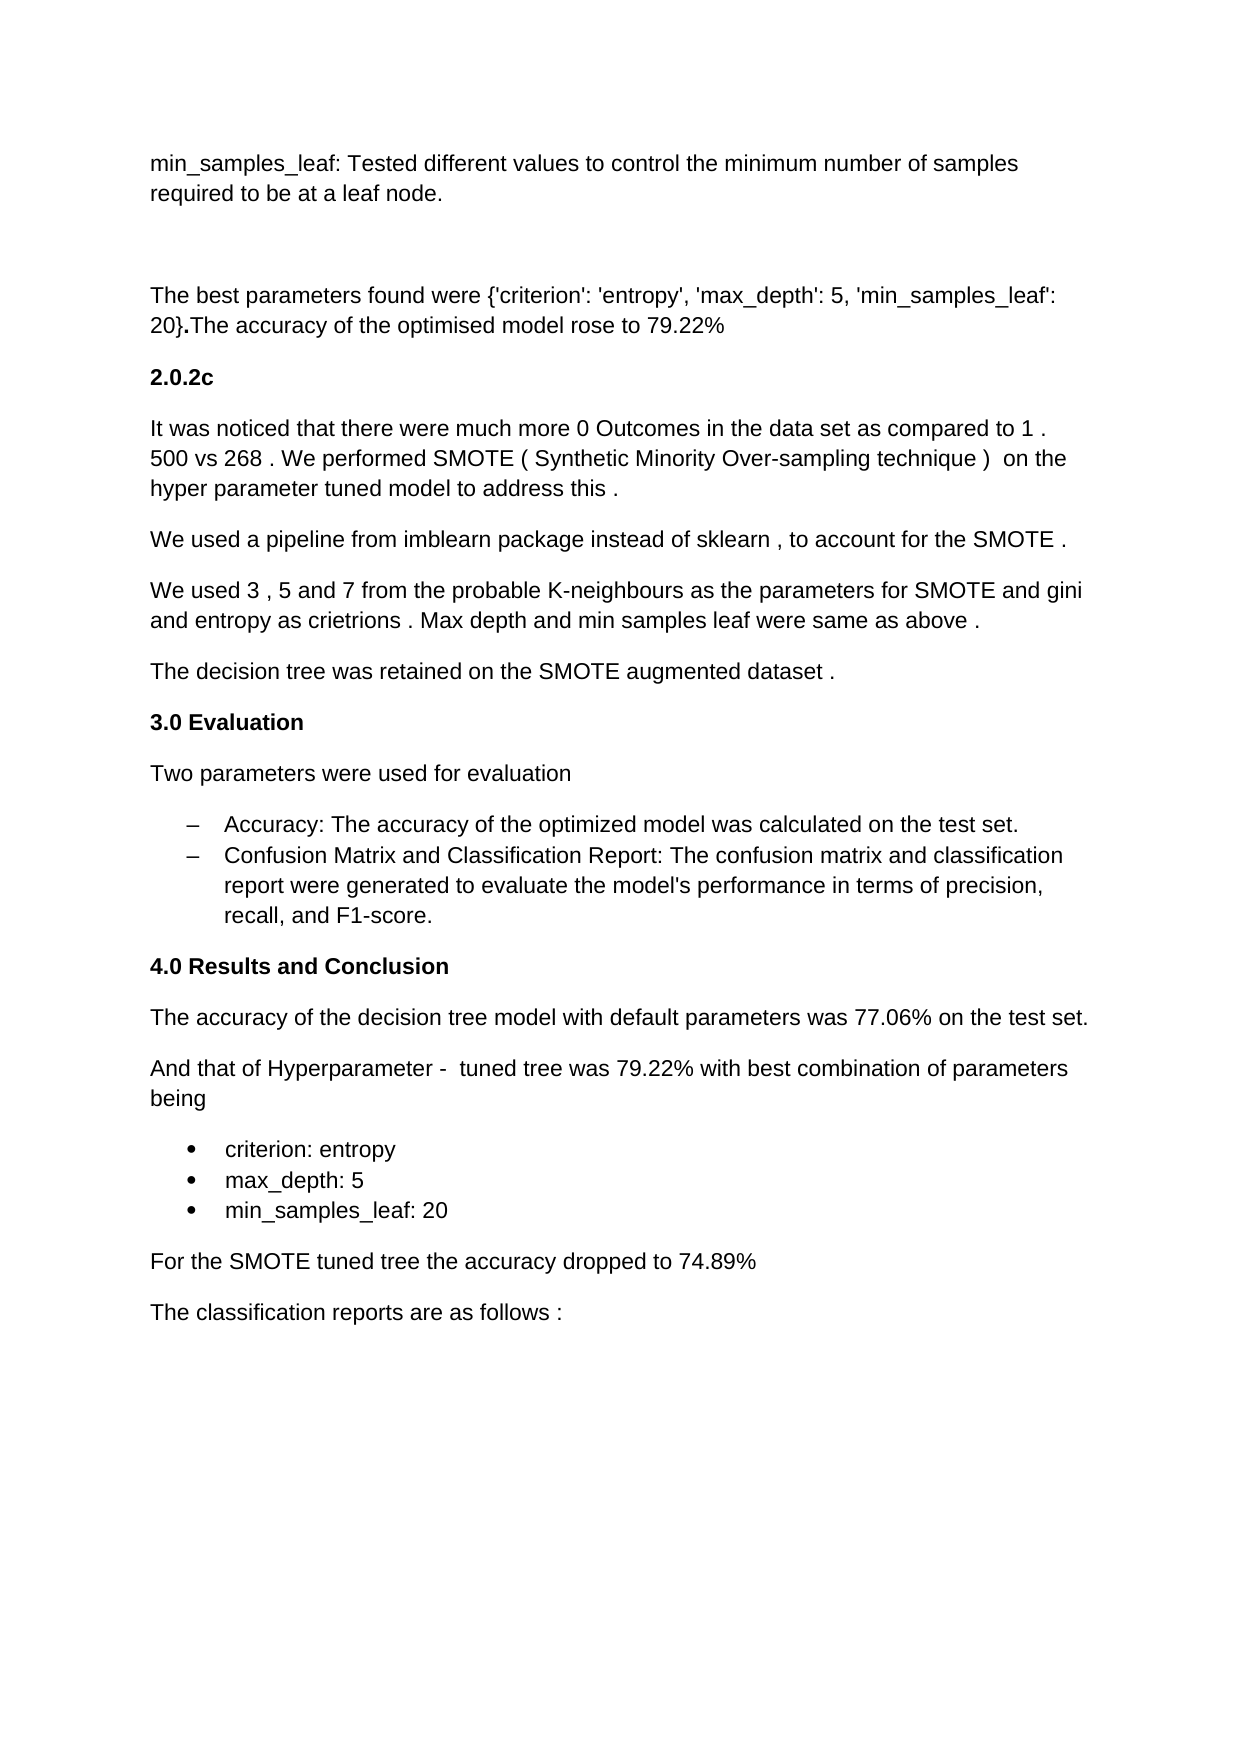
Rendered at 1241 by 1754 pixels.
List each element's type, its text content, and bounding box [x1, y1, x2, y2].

text We used 3 , 5 and 7 from the probable K-neighbours as the parameters for SMOTE and gini and entropy as crietrions . Max depth and min samples leaf were same as above . [150, 577, 1090, 634]
list Confusion Matrix and Classification Report: The confusion matrix and classification report were generated to evaluate the model's performance in terms of precision, recall, and F1-score. [186, 842, 1090, 928]
list max_depth: 5 [187, 1167, 1090, 1193]
text The best parameters found were {'criterion': 'entropy', 'max_depth': 5, 'min_samples_leaf': 20}.The accuracy of the optimised model rose to 79.22% [150, 282, 1090, 339]
text Two parameters were used for evaluation [150, 760, 1090, 787]
text 4.0 Results and Conclusion [150, 953, 1090, 979]
list Accuracy: The accuracy of the optimized model was calculated on the test set. [186, 811, 1090, 838]
text The accuracy of the decision tree model with default parameters was 77.06% on the test set. [150, 1004, 1090, 1031]
text 2.0.2c [150, 363, 1090, 390]
text For the SMOTE tuned tree the accuracy dropped to 74.89% [150, 1248, 1090, 1274]
text And that of Hyperparameter - tuned tree was 79.22% with best combination of parameters being [150, 1055, 1090, 1112]
list criterion: entropy [187, 1136, 1090, 1163]
text 3.0 Evaluation [150, 709, 1090, 736]
text It was noticed that there were much more 0 Outcomes in the data set as compared to 1 . 500 vs 268 . We performed SMOTE ( Synthetic Minority Over-sampling technique ) on the hyper parameter tuned model to address this . [150, 414, 1090, 501]
text min_samples_leaf: Tested different values to control the minimum number of samples required to be at a leaf node. [150, 150, 1090, 207]
text The classification reports are as follows : [150, 1299, 1090, 1325]
text We used a pipeline from imblearn package instead of sklearn , to account for the SMOTE . [150, 526, 1090, 552]
list min_samples_leaf: 20 [187, 1197, 1090, 1223]
text The decision tree was retained on the SMOTE augmented dataset . [150, 658, 1090, 685]
